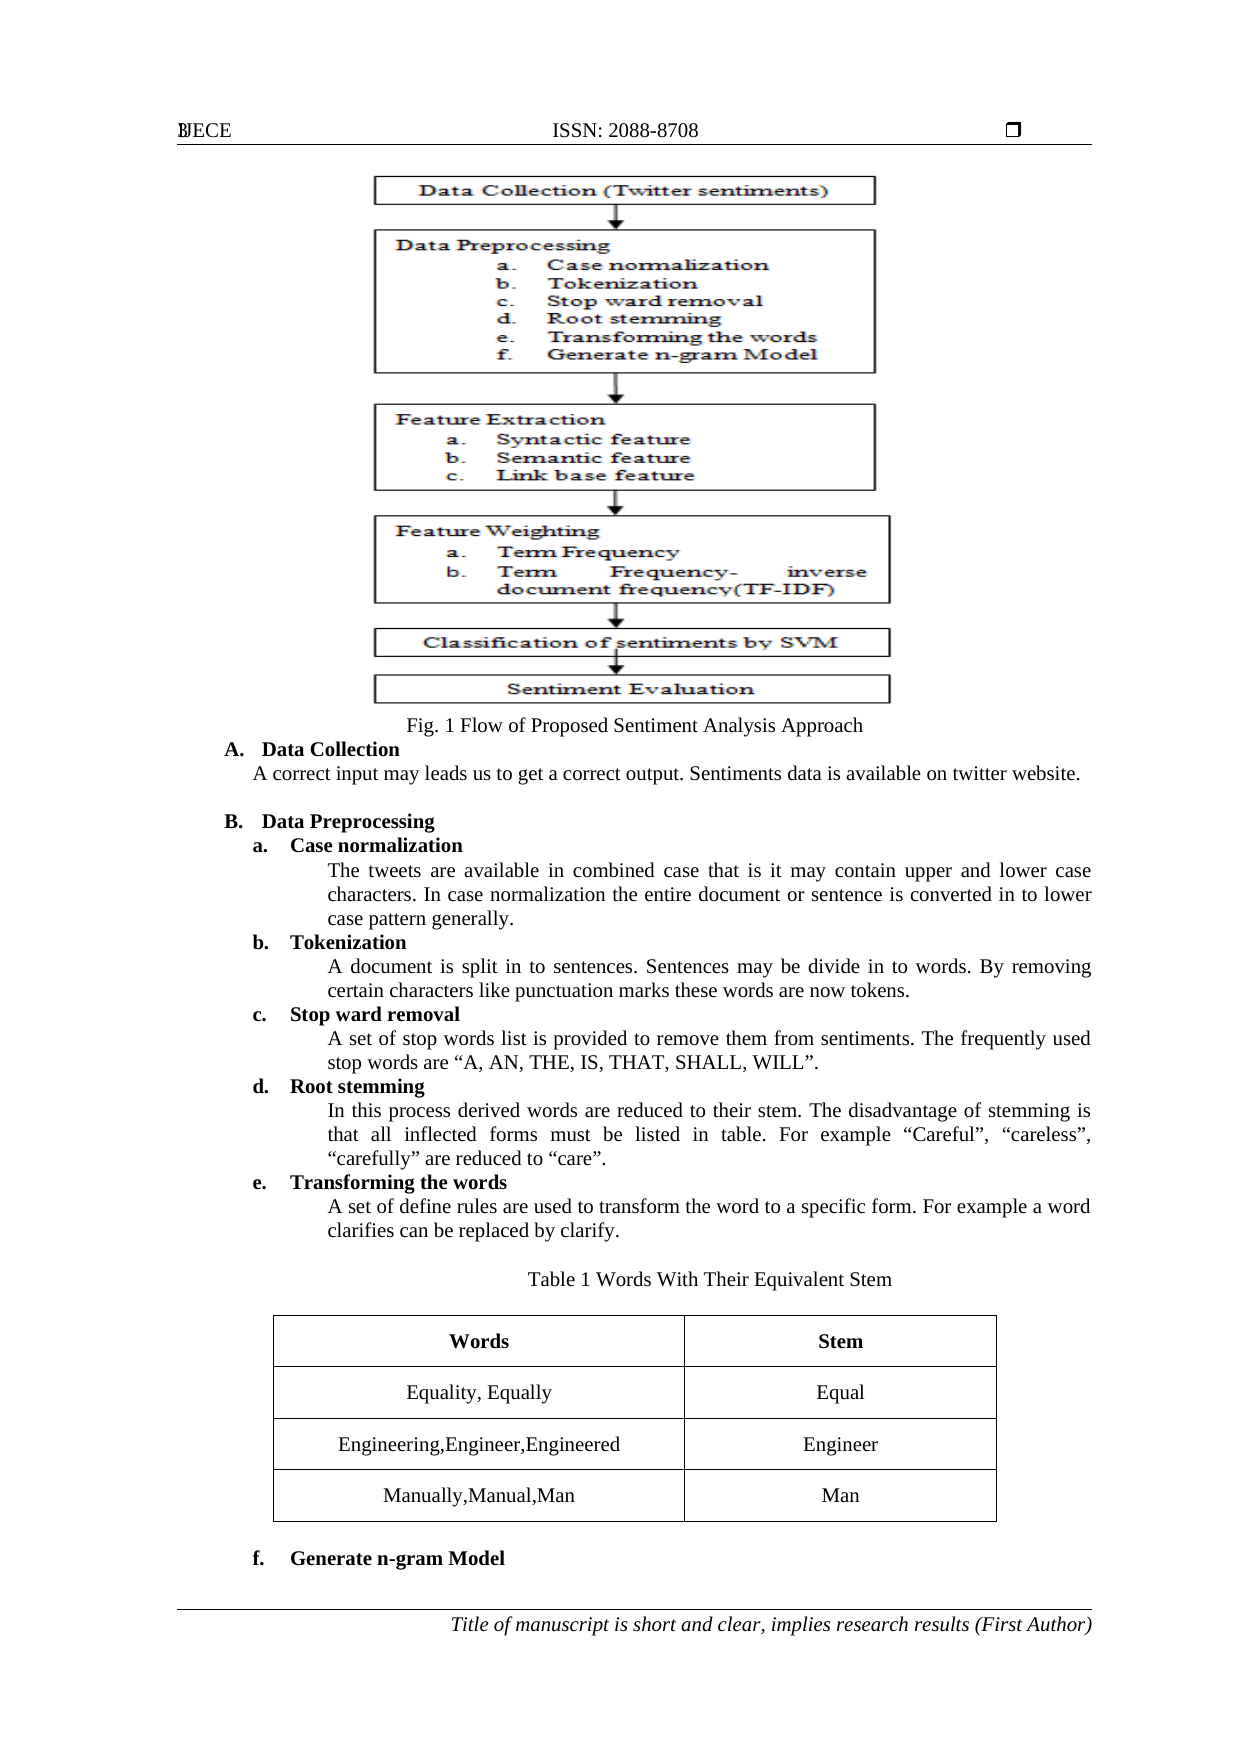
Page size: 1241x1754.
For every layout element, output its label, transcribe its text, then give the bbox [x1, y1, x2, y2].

table_cell Engineering,Engineer,Engineered [274, 1419, 684, 1469]
table_cell Man [685, 1470, 996, 1521]
list Case normalization [252, 833, 1092, 857]
table_cell Equal [685, 1367, 996, 1418]
list Stop ward removal [252, 1002, 1092, 1026]
list Transforming the words [252, 1170, 1092, 1194]
text A document is split in to sentences. Sentences may be divide in to words. By removing certain characters like punctuation marks these words are now tokens. [327, 954, 1092, 1002]
table_header Stem [685, 1316, 996, 1366]
list A correct input may leads us to get a correct output. Sentiments data is available on twitter website. [252, 761, 1092, 785]
text The tweets are available in combined case that is it may contain upper and lower case characters. In case normalization the entire document or sentence is converted in to lower case pattern generally. [327, 857, 1092, 930]
text Table 1 Words With Their Equivalent Stem [327, 1267, 1092, 1291]
table_cell Manually,Manual,Man [274, 1470, 684, 1521]
table_cell Equality, Equally [274, 1367, 684, 1418]
table_cell Engineer [685, 1419, 996, 1469]
list Data Collection [224, 737, 1092, 761]
list Generate n-gram Model [252, 1546, 1092, 1570]
list A set of stop words list is provided to remove them from sentiments. The frequently used stop words are “A, AN, THE, IS, THAT, SHALL, WILL”. [327, 1026, 1092, 1074]
text In this process derived words are reduced to their stem. The disadvantage of stemming is that all inflected forms must be listed in table. For example “Careful”, “careless”, “carefully” are reduced to “care”. [327, 1098, 1092, 1170]
picture [362, 169, 908, 714]
table_header Words [274, 1316, 684, 1366]
text A set of define rules are used to transform the word to a specific form. For example a word clarifies can be replaced by clarify. [327, 1194, 1092, 1242]
list Tokenization [252, 930, 1092, 954]
list Root stemming [252, 1074, 1092, 1098]
text Fig. 1 Flow of Proposed Sentiment Analysis Approach [177, 713, 1092, 737]
list Data Preprocessing [224, 809, 1092, 833]
